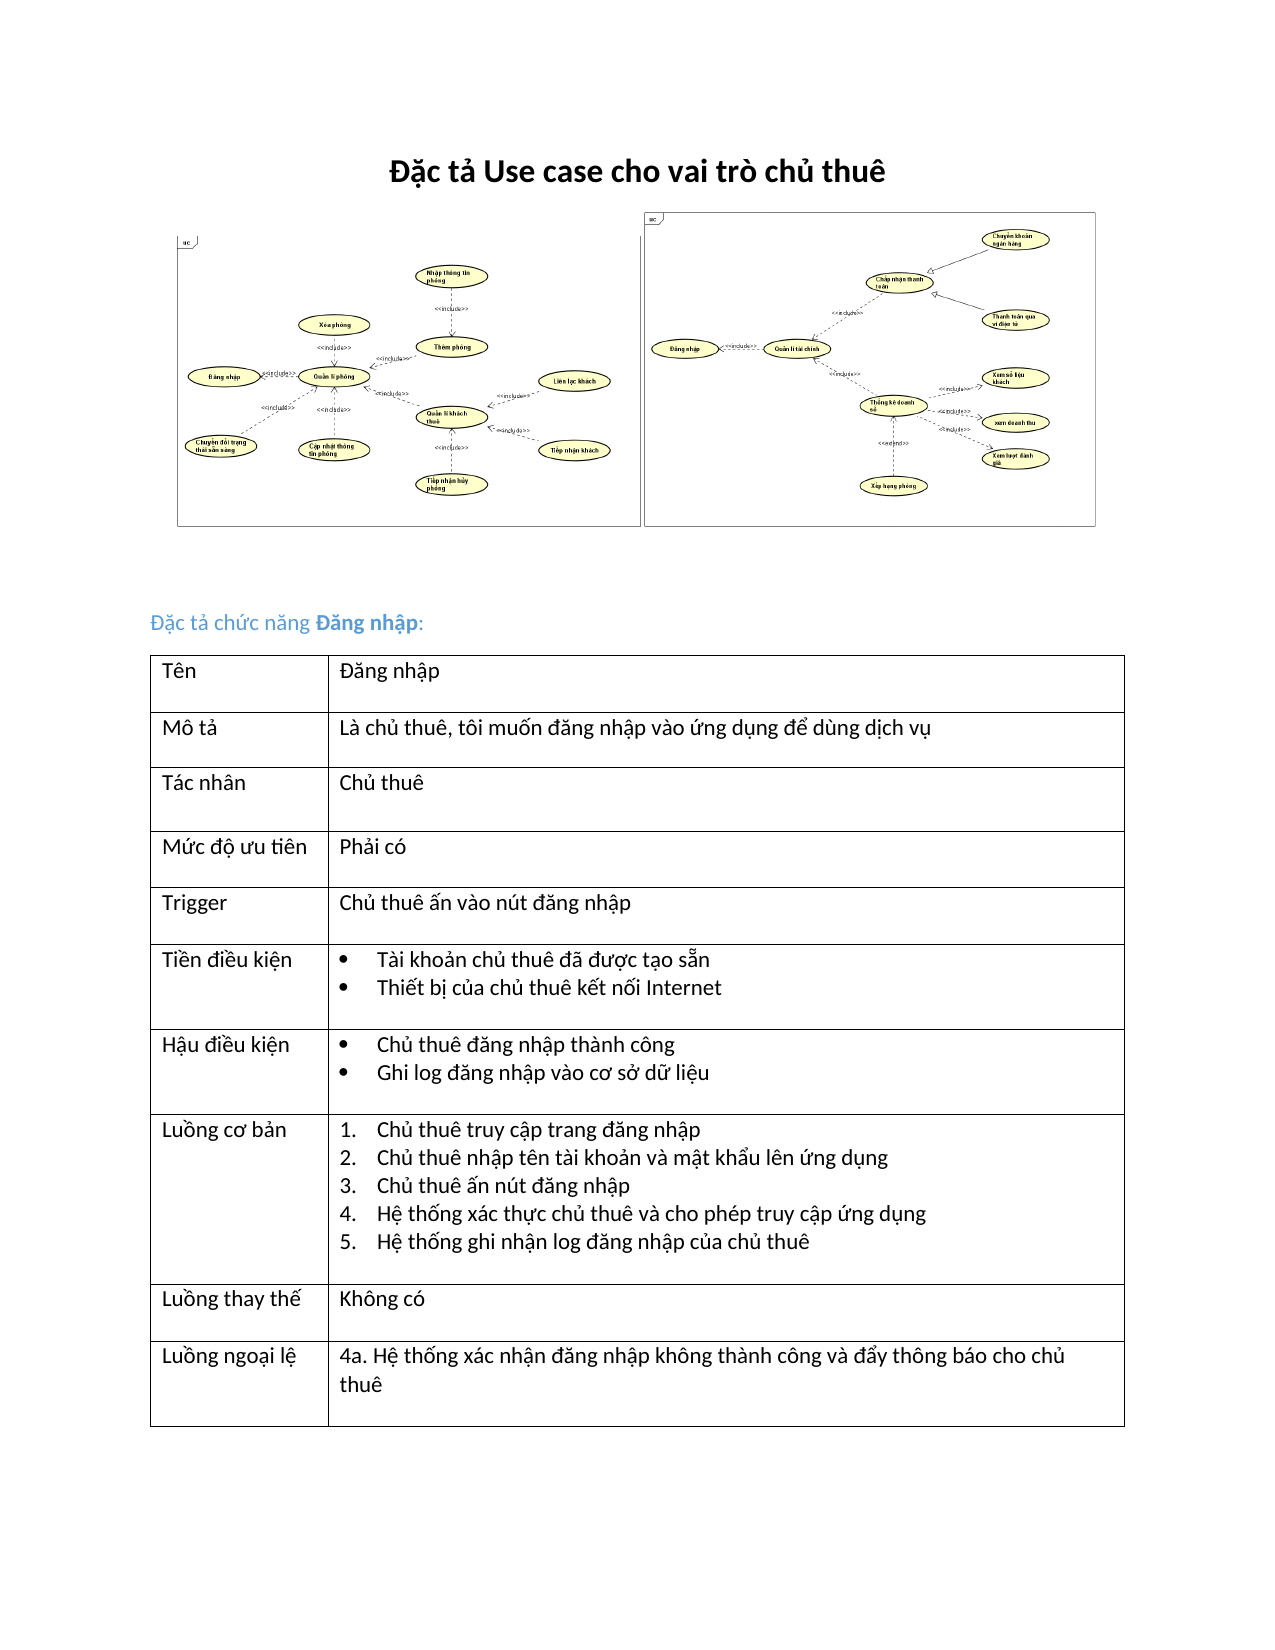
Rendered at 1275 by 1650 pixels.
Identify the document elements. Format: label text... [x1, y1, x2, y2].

table_cell Chủ thuê ấn vào nút đăng nhập [329, 888, 1124, 944]
table_cell Tác nhân [151, 768, 328, 831]
table_header Tên [151, 656, 328, 712]
table_cell Tài khoản chủ thuê đã được tạo sẵn Thiết bị của chủ thuê kết nối Internet [329, 945, 1124, 1029]
table_cell Chủ thuê đăng nhập thành công Ghi log đăng nhập vào cơ sở dữ liệu [329, 1030, 1124, 1114]
table_header Đăng nhập [329, 656, 1124, 712]
table_cell Chủ thuê [329, 768, 1124, 831]
table_cell Luồng thay thế [151, 1285, 328, 1341]
table_cell Tiền điều kiện [151, 945, 328, 1029]
table_cell Luồng ngoại lệ [151, 1342, 328, 1426]
text Đặc tả chức năng Đăng nhập: [150, 608, 1125, 636]
table_cell Luồng cơ bản [151, 1115, 328, 1283]
table_cell Hậu điều kiện [151, 1030, 328, 1114]
table_cell Không có [329, 1285, 1124, 1341]
table_cell Trigger [151, 888, 328, 944]
table_cell Chủ thuê truy cập trang đăng nhập Chủ thuê nhập tên tài khoản và mật khẩu lên ứng dụng Chủ thuê ấn nút đăng nhập Hệ thống xác thực chủ thuê và cho phép truy cập ứng dụng Hệ thống ghi nhận log đăng nhập của chủ thuê [329, 1115, 1124, 1283]
table_cell Mô tả [151, 713, 328, 767]
table_cell Là chủ thuê, tôi muốn đăng nhập vào ứng dụng để dùng dịch vụ [329, 713, 1124, 767]
table_cell Phải có [329, 832, 1124, 887]
table_cell 4a. Hệ thống xác nhận đăng nhập không thành công và đẩy thông báo cho chủ thuê [329, 1342, 1124, 1426]
text Đặc tả Use case cho vai trò chủ thuê [150, 150, 1125, 191]
picture [176, 210, 1099, 529]
table_cell Mức độ ưu tiên [151, 832, 328, 887]
